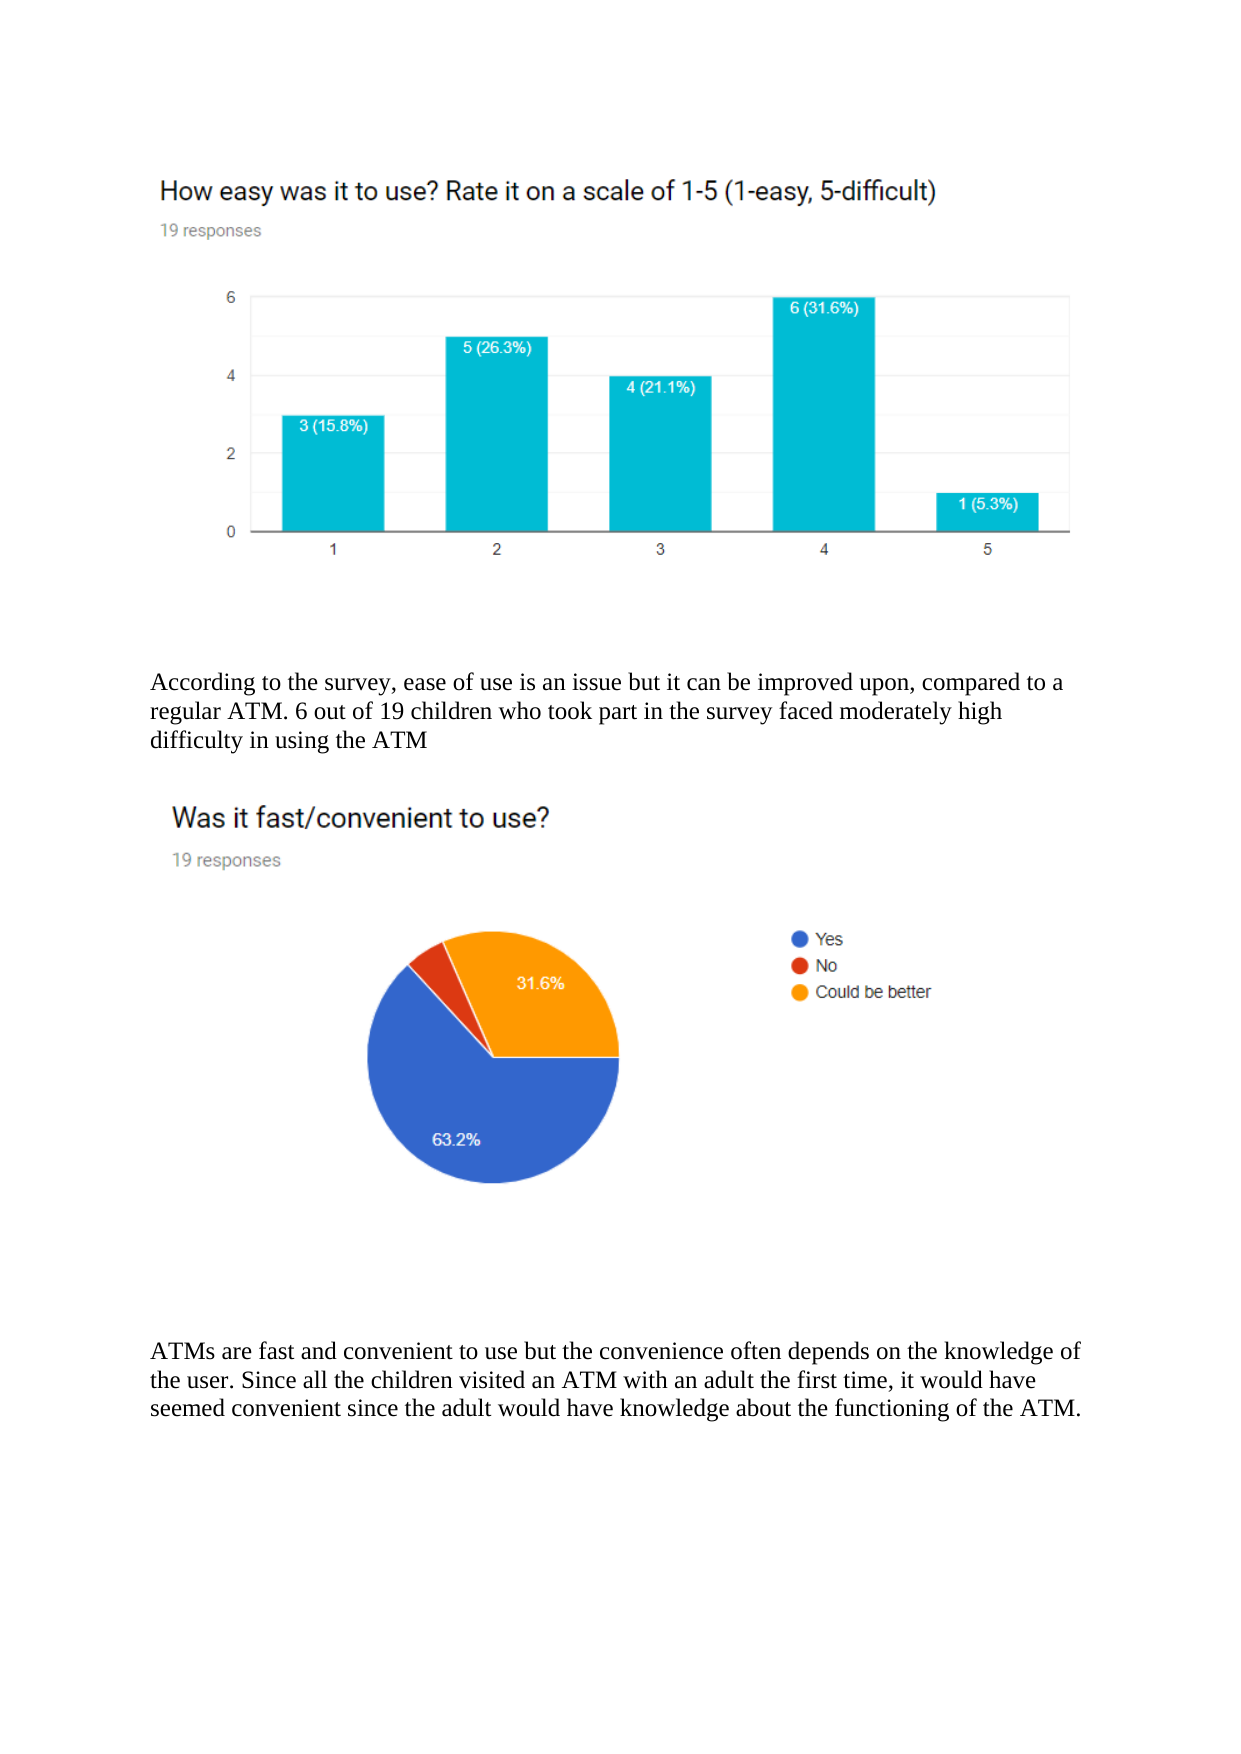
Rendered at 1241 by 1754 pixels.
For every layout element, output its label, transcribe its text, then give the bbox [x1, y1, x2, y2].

text According to the survey, ease of use is an issue but it can be improved upon, compared to a regular ATM. 6 out of 19 children who took part in the survey faced moderately high difficulty in using the ATM [150, 667, 1090, 754]
picture [150, 774, 1079, 1316]
picture [150, 150, 1091, 647]
text ATMs are fast and convenient to use but the convenience often depends on the knowledge of the user. Since all the children visited an ATM with an adult the first time, it would have seemed convenient since the adult would have knowledge about the functioning of the ATM. [150, 1336, 1090, 1422]
